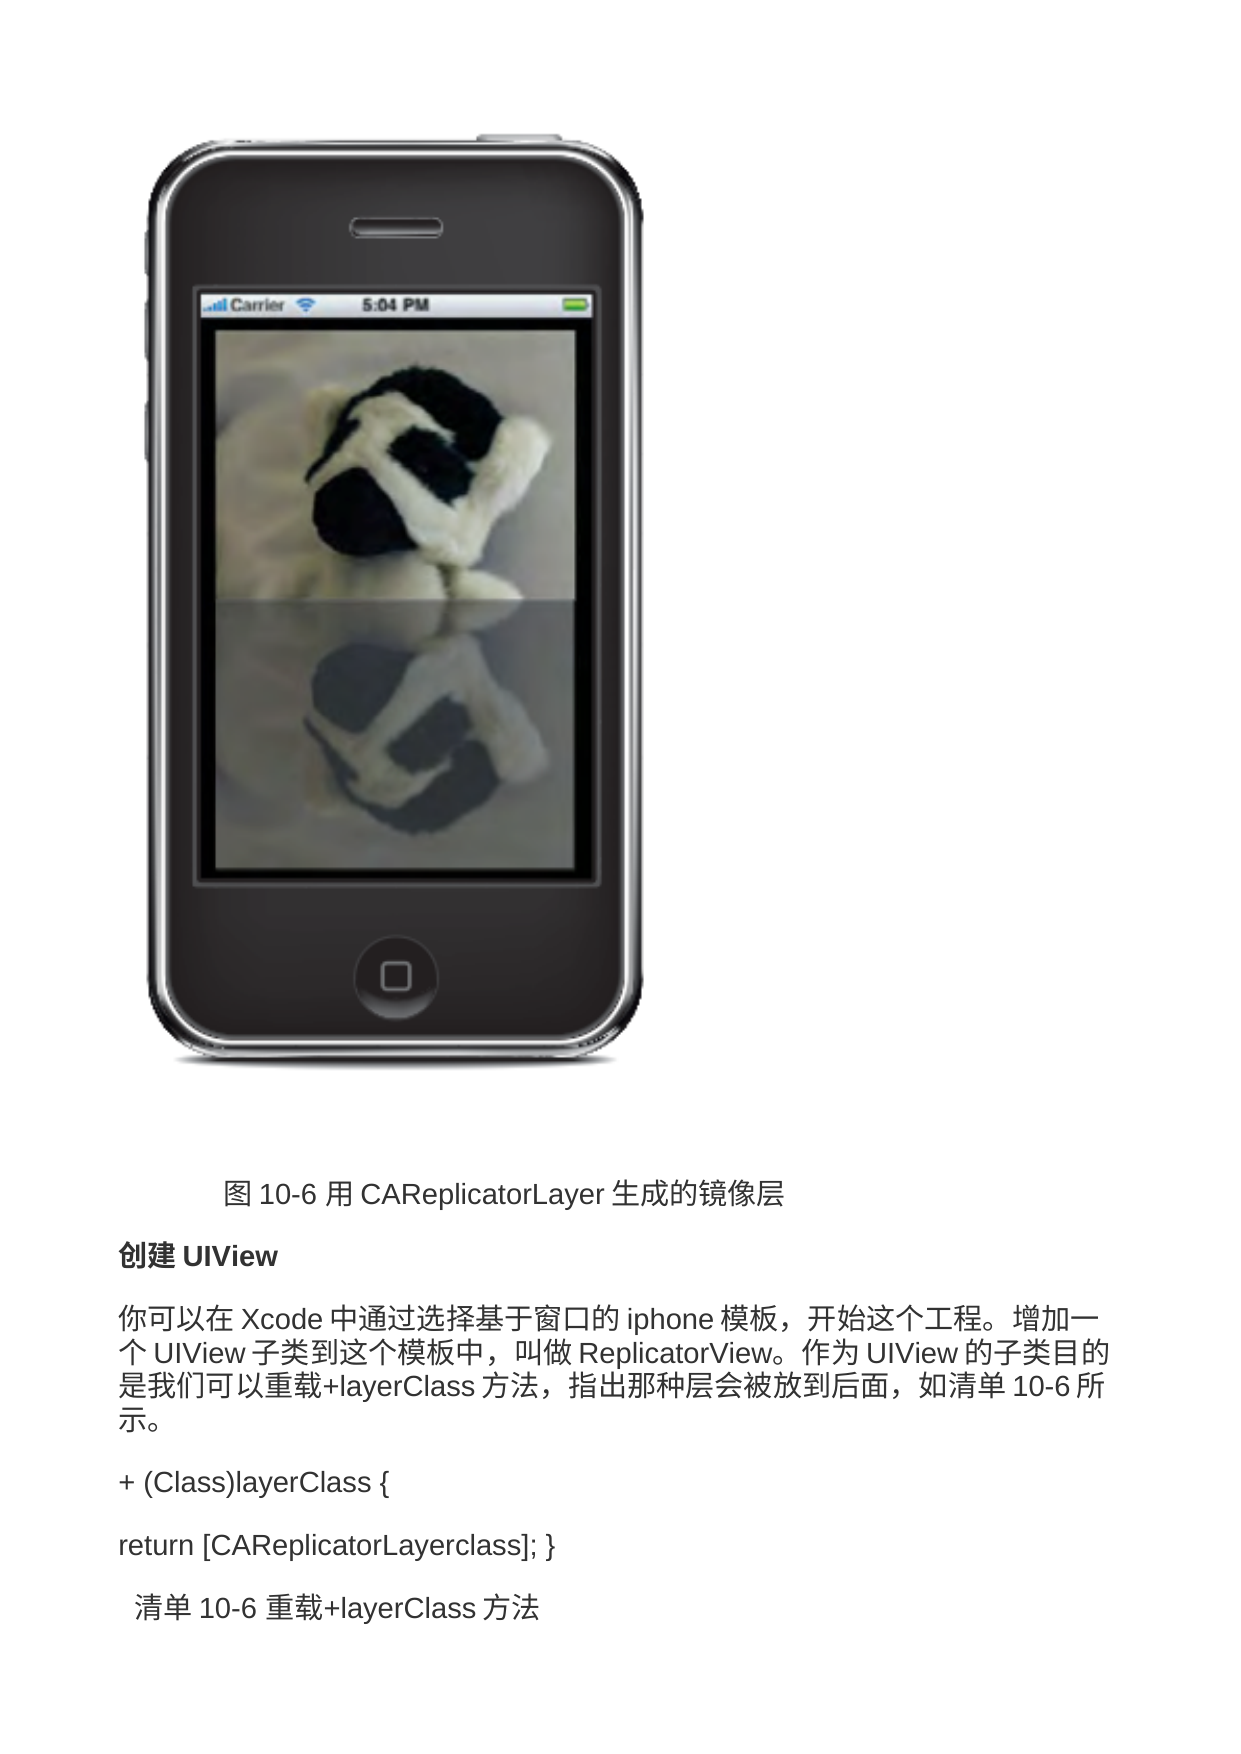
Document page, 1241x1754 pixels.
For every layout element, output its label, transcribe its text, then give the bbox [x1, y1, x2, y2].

text return [CAReplicatorLayerclass]; } [118, 1528, 1122, 1562]
text 创建UIView [118, 1239, 1122, 1273]
text + (Class)layerClass { [118, 1465, 1122, 1499]
picture [118, 118, 669, 1085]
text 你可以在Xcode中通过选择基于窗口的iphone模板，开始这个工程。增加一个UIView子类到这个模板中，叫做ReplicatorView。作为UIView的子类目的是我们可以重载+layerClass方法，指出那种层会被放到后面，如清单10-6所示。 [118, 1302, 1122, 1436]
text 清单10-6 重载+layerClass方法 [118, 1591, 1122, 1624]
text 图10-6 用CAReplicatorLayer生成的镜像层 [118, 1177, 1122, 1210]
